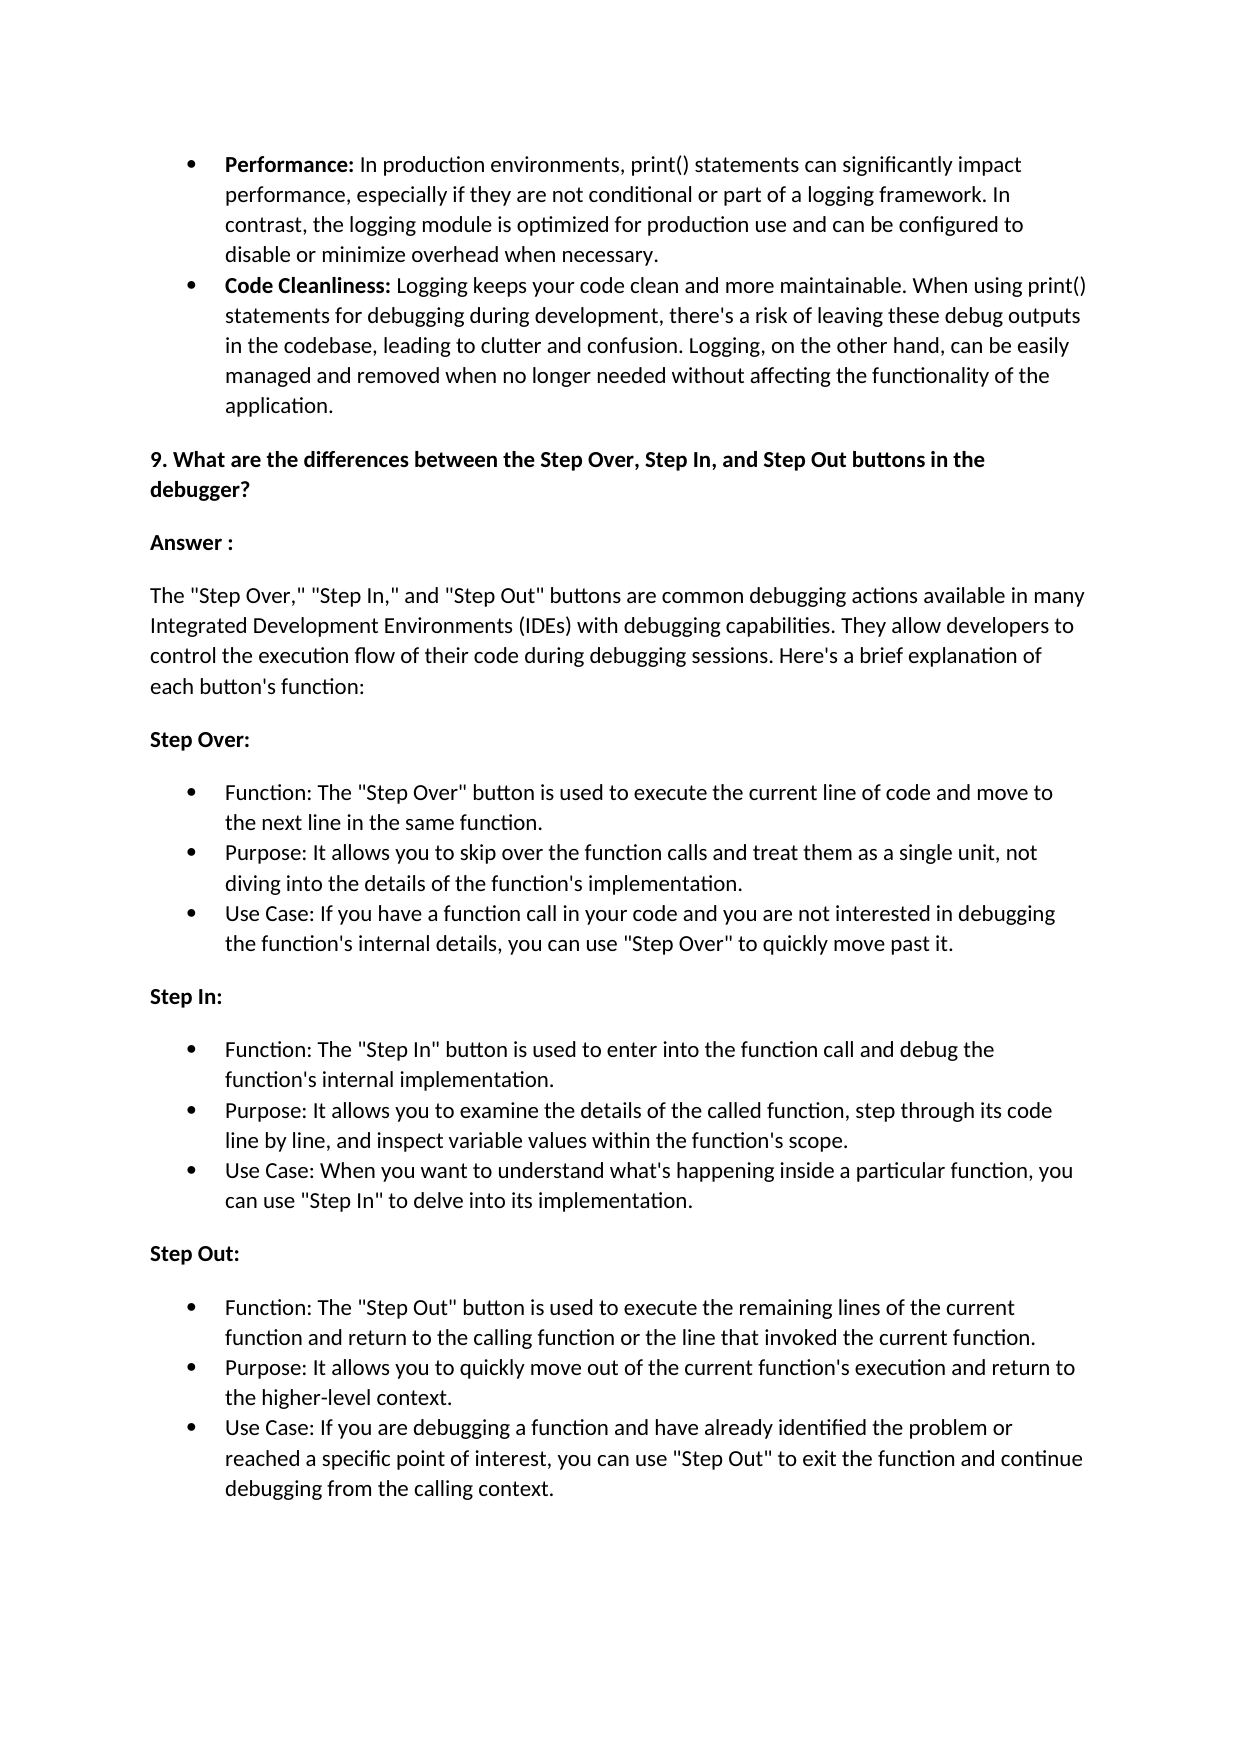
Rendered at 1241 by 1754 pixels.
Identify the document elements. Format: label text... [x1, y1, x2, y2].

list Use Case: If you have a function call in your code and you are not interested in debugging the function's internal details, you can use "Step Over" to quickly move past it. [187, 899, 1090, 957]
list Answer : [150, 528, 1090, 556]
list Function: The "Step In" button is used to enter into the function call and debug the function's internal implementation. [187, 1035, 1090, 1094]
text Step Out: [150, 1239, 1090, 1268]
list Use Case: If you are debugging a function and have already identified the problem or reached a specific point of interest, you can use "Step Out" to exit the function and continue debugging from the calling context. [187, 1413, 1090, 1502]
list Function: The "Step Out" button is used to execute the remaining lines of the current function and return to the calling function or the line that invoked the current function. [187, 1293, 1090, 1351]
list Use Case: When you want to understand what's happening inside a particular function, you can use "Step In" to delve into its implementation. [187, 1156, 1090, 1214]
list Code Cleanliness: Logging keeps your code clean and more maintainable. When using print() statements for debugging during development, there's a risk of leaving these debug outputs in the codebase, leading to clutter and confusion. Logging, on the other hand, can be easily managed and removed when no longer needed without affecting the functionality of the application. [187, 271, 1090, 420]
text Step In: [150, 982, 1090, 1010]
text Step Over: [150, 725, 1090, 753]
text The "Step Over," "Step In," and "Step Out" buttons are common debugging actions available in many Integrated Development Environments (IDEs) with debugging capabilities. They allow developers to control the execution flow of their code during debugging sessions. Here's a brief explanation of each button's function: [150, 581, 1090, 700]
list Purpose: It allows you to skip over the function calls and treat them as a single unit, not diving into the details of the function's implementation. [187, 838, 1090, 897]
text 9. What are the differences between the Step Over, Step In, and Step Out buttons in the debugger? [150, 445, 1090, 503]
list Performance: In production environments, print() statements can significantly impact performance, especially if they are not conditional or part of a logging framework. In contrast, the logging module is optimized for production use and can be configured to disable or minimize overhead when necessary. [187, 150, 1090, 269]
list Purpose: It allows you to examine the details of the called function, step through its code line by line, and inspect variable values within the function's scope. [187, 1096, 1090, 1154]
list Purpose: It allows you to quickly move out of the current function's execution and return to the higher-level context. [187, 1353, 1090, 1411]
list Function: The "Step Over" button is used to execute the current line of code and move to the next line in the same function. [187, 778, 1090, 836]
